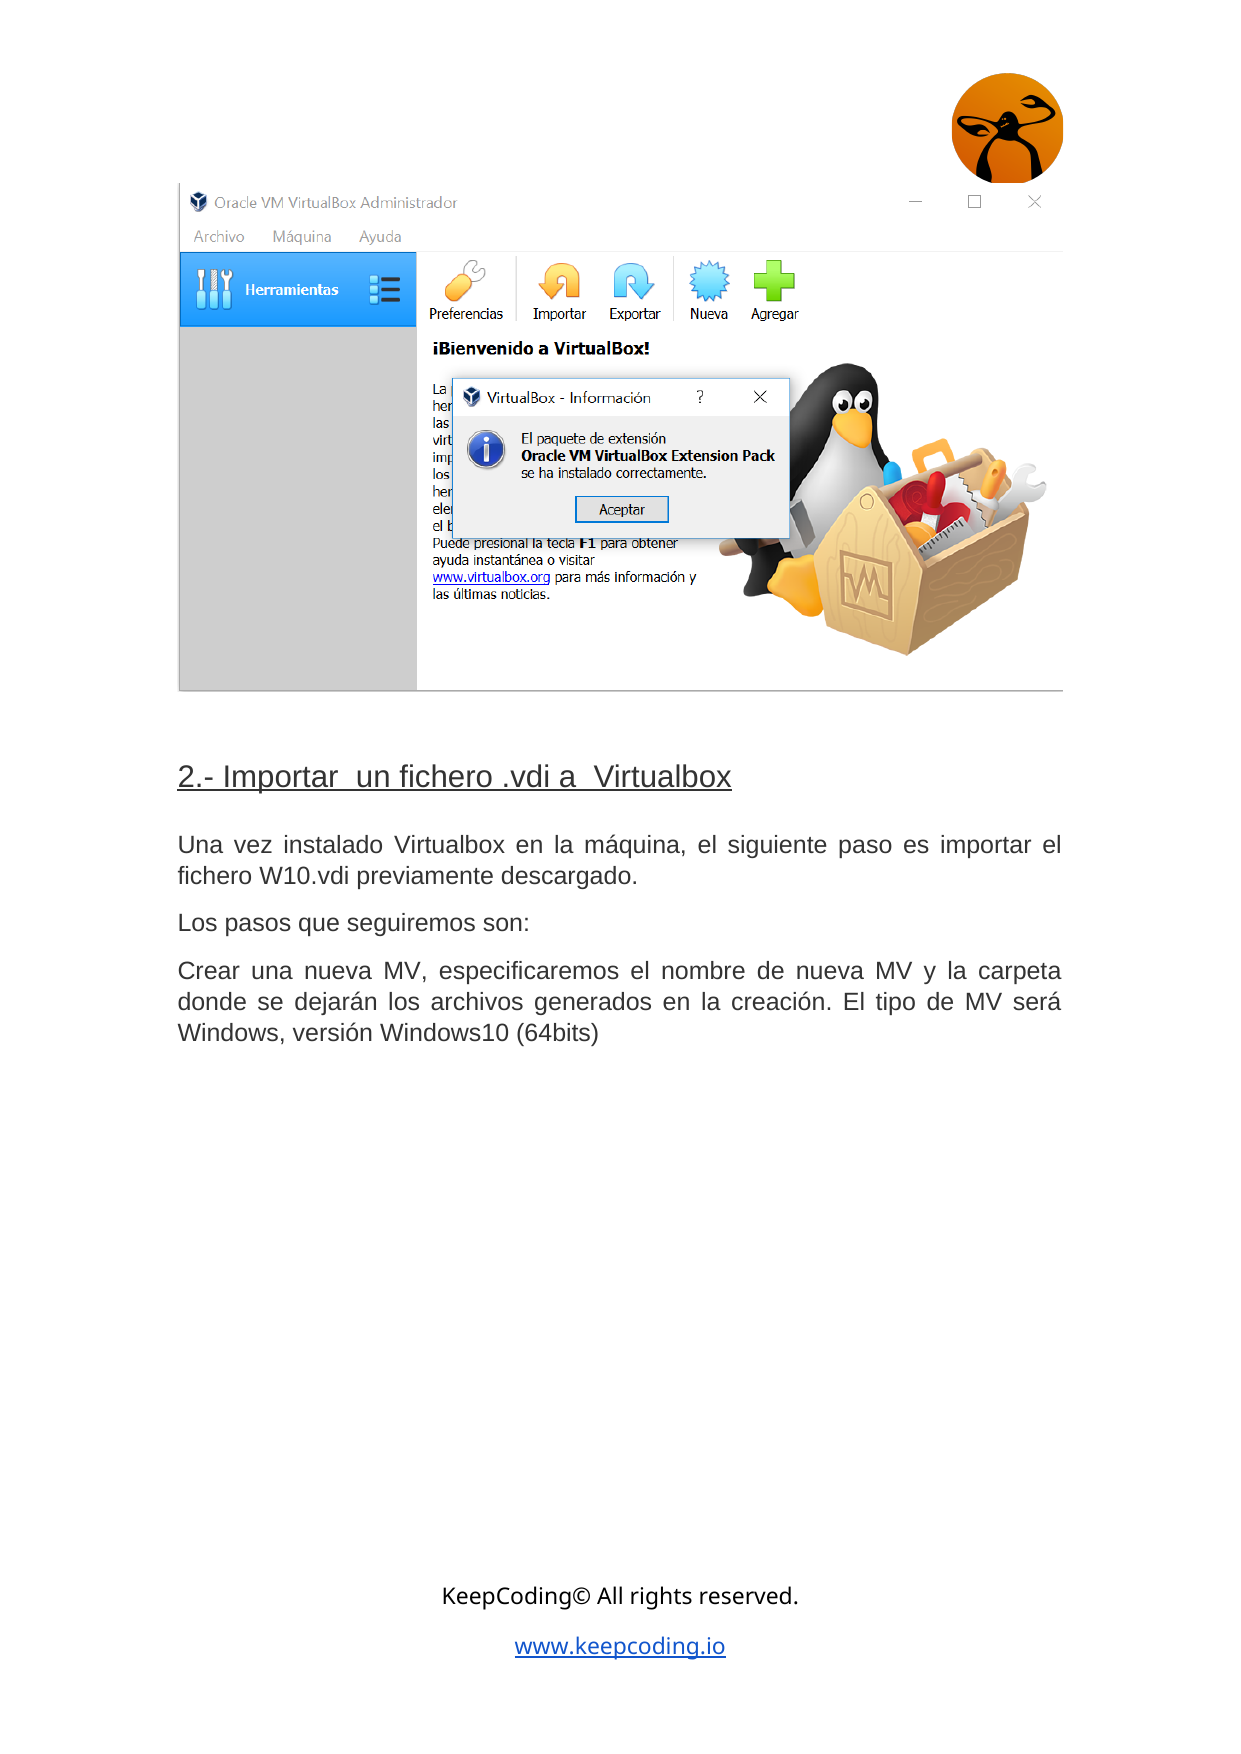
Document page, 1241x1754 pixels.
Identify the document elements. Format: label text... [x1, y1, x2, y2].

text Los pasos que seguiremos son: [177, 908, 1063, 937]
picture [177, 73, 1064, 692]
text 2.- Importar un fichero .vdi a Virtualbox [177, 758, 1063, 794]
text Una vez instalado Virtualbox en la máquina, el siguiente paso es importar el fichero W10.vdi previamente descargado. [177, 858, 1063, 889]
text Crear una nueva MV, especificaremos el nombre de nueva MV y la carpeta donde se dejarán los archivos generados en la creación. El tipo de MV será Windows, versión Windows10 (64bits) [177, 1016, 1063, 1047]
